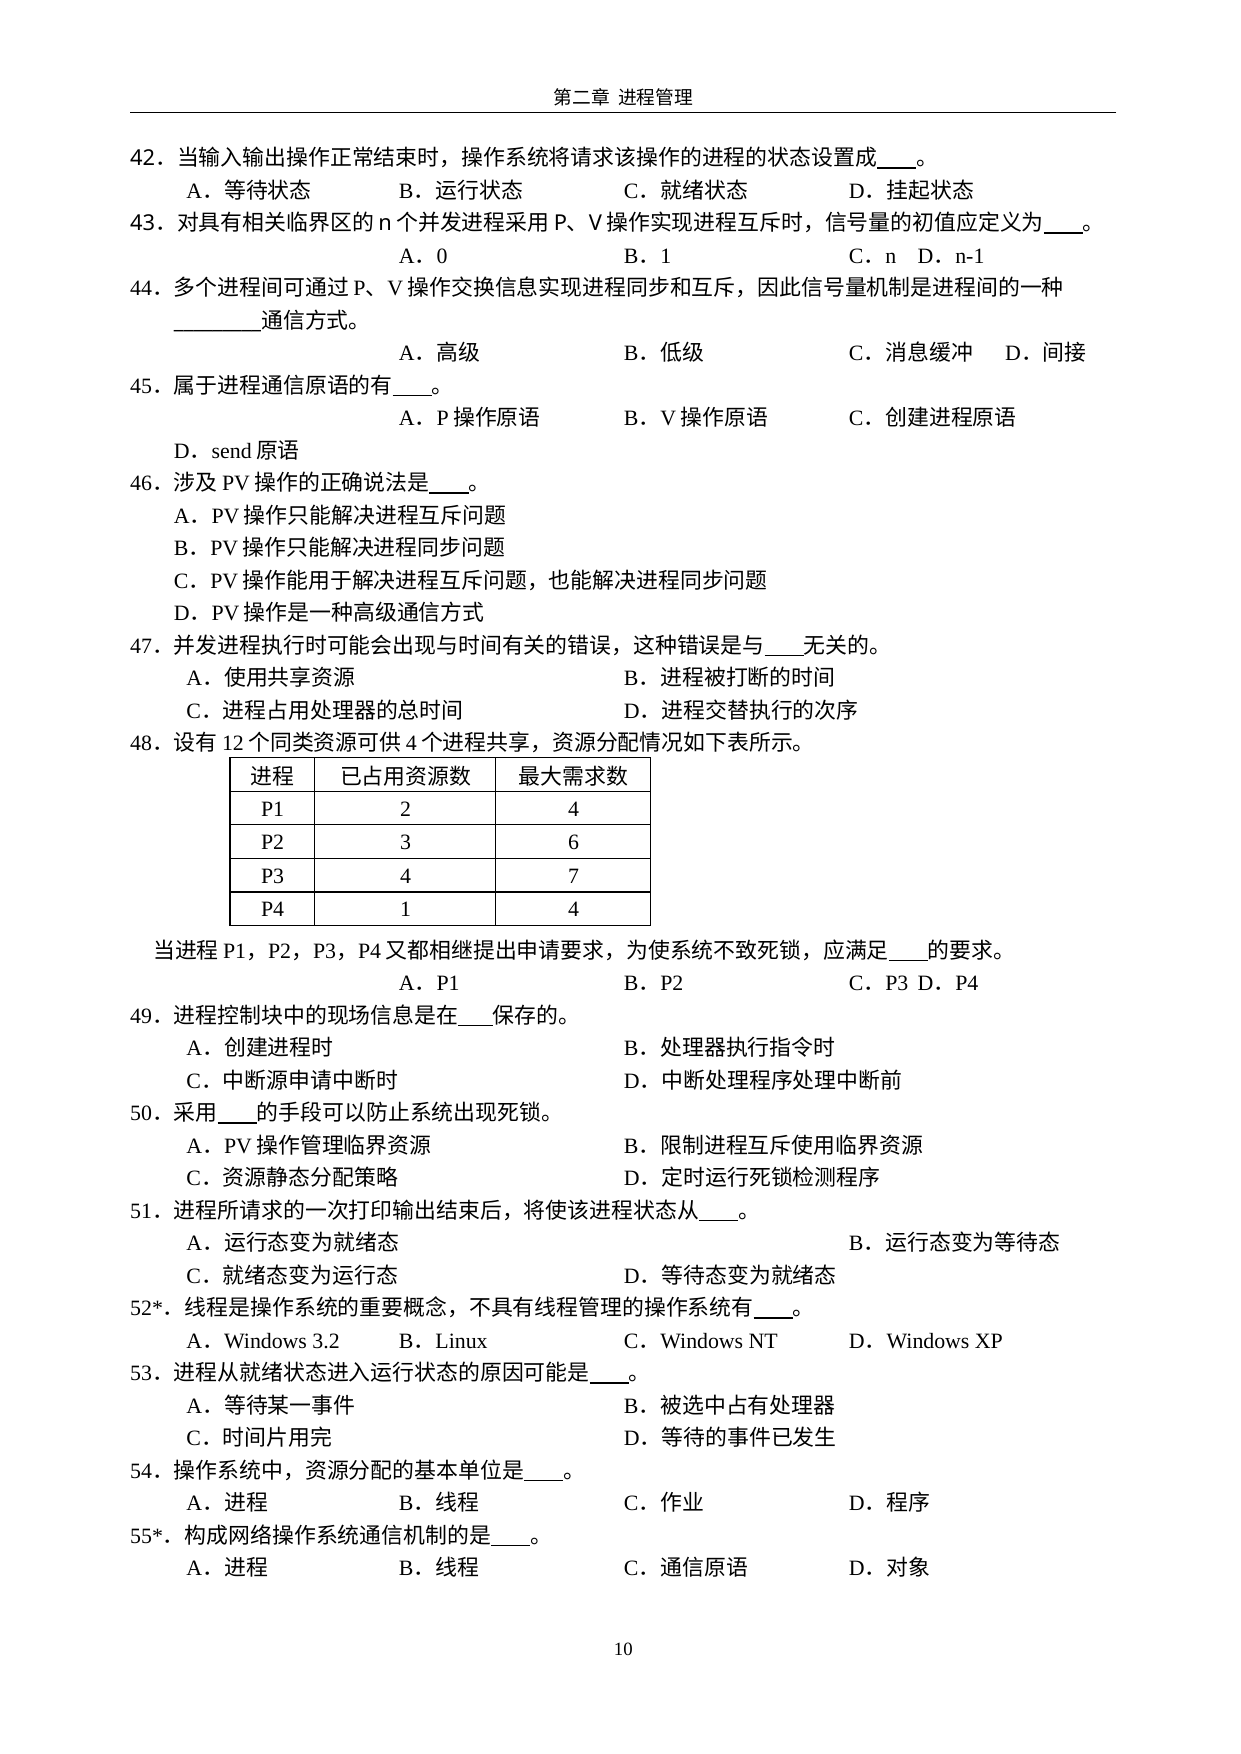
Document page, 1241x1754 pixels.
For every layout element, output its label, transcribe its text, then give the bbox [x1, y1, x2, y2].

text C．就绪态变为运行态 D．等待态变为就绪态 [151, 1257, 1116, 1290]
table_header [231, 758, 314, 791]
text 44．多个进程间可通过P、V操作交换信息实现进程同步和互斥，因此信号量机制是进程间的一种 [130, 270, 1116, 302]
text A．使用共享资源 B．进程被打断的时间 [151, 660, 1116, 692]
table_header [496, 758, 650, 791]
text 55*．构成网络操作系统通信机制的是 。 [130, 1517, 1116, 1550]
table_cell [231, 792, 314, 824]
list D．PV操作是一种高级通信方式 [174, 595, 1116, 627]
text A．高级 B．低级 C．消息缓冲 D．间接 [151, 335, 1116, 367]
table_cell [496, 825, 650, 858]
text 51．进程所请求的一次打印输出结束后，将使该进程状态从 。 [130, 1192, 1116, 1225]
text 43．对具有相关临界区的n个并发进程采用P、V操作实现进程互斥时，信号量的初值应定义为 。 [130, 205, 1116, 237]
text A．PV操作管理临界资源 B．限制进程互斥使用临界资源 [151, 1127, 1116, 1160]
text A．进程 B．线程 C．通信原语 D．对象 [151, 1550, 1116, 1582]
text A．P1 B．P2 C．P3 D．P4 [151, 965, 1116, 997]
text A．运行态变为就绪态 B．运行态变为等待态 [151, 1225, 1116, 1257]
list A．PV操作只能解决进程互斥问题 [174, 497, 1116, 530]
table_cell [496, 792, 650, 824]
text 52*．线程是操作系统的重要概念，不具有线程管理的操作系统有 。 [130, 1290, 1116, 1322]
text 53．进程从就绪状态进入运行状态的原因可能是 。 [130, 1355, 1116, 1387]
text A．创建进程时 B．处理器执行指令时 [151, 1030, 1116, 1062]
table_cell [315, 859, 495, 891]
text 48．设有12个同类资源可供4个进程共享，资源分配情况如下表所示。 [130, 725, 1116, 757]
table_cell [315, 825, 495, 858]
text 当进程P1，P2，P3，P4又都相继提出申请要求，为使系统不致死锁，应满足 的要求。 [153, 932, 1116, 965]
text 45．属于进程通信原语的有 。 [130, 367, 1116, 400]
text A．进程 B．线程 C．作业 D．程序 [151, 1485, 1116, 1517]
text A．Windows 3.2 B．Linux C．Windows NT D．Windows XP [151, 1322, 1116, 1355]
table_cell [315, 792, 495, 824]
text C．时间片用完 D．等待的事件已发生 [151, 1420, 1116, 1452]
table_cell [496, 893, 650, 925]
text C．资源静态分配策略 D．定时运行死锁检测程序 [151, 1160, 1116, 1192]
text 47．并发进程执行时可能会出现与时间有关的错误，这种错误是与 无关的。 [130, 627, 1116, 660]
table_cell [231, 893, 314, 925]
list C．PV操作能用于解决进程互斥问题，也能解决进程同步问题 [174, 562, 1116, 595]
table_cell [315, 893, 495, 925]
text C．中断源申请中断时 D．中断处理程序处理中断前 [151, 1062, 1116, 1095]
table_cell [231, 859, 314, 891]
text A．等待某一事件 B．被选中占有处理器 [151, 1387, 1116, 1420]
text A．0 B．1 C．n D．n-1 [151, 237, 1116, 270]
text 42．当输入输出操作正常结束时，操作系统将请求该操作的进程的状态设置成 。 [130, 140, 1116, 172]
text 46．涉及PV操作的正确说法是 。 [130, 465, 1116, 497]
list B．PV操作只能解决进程同步问题 [174, 530, 1116, 562]
text A．等待状态 B．运行状态 C．就绪状态 D．挂起状态 [151, 172, 1116, 205]
text C．进程占用处理器的总时间 D．进程交替执行的次序 [151, 692, 1116, 725]
text 54．操作系统中，资源分配的基本单位是 。 [130, 1452, 1116, 1485]
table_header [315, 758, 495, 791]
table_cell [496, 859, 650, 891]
text 50．采用 的手段可以防止系统出现死锁。 [130, 1095, 1116, 1127]
text A．P操作原语 B．V操作原语 C．创建进程原语 D．send原语 [151, 400, 1116, 465]
text _________通信方式。 [174, 302, 1116, 335]
text 49．进程控制块中的现场信息是在 保存的。 [130, 997, 1116, 1030]
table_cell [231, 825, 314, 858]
